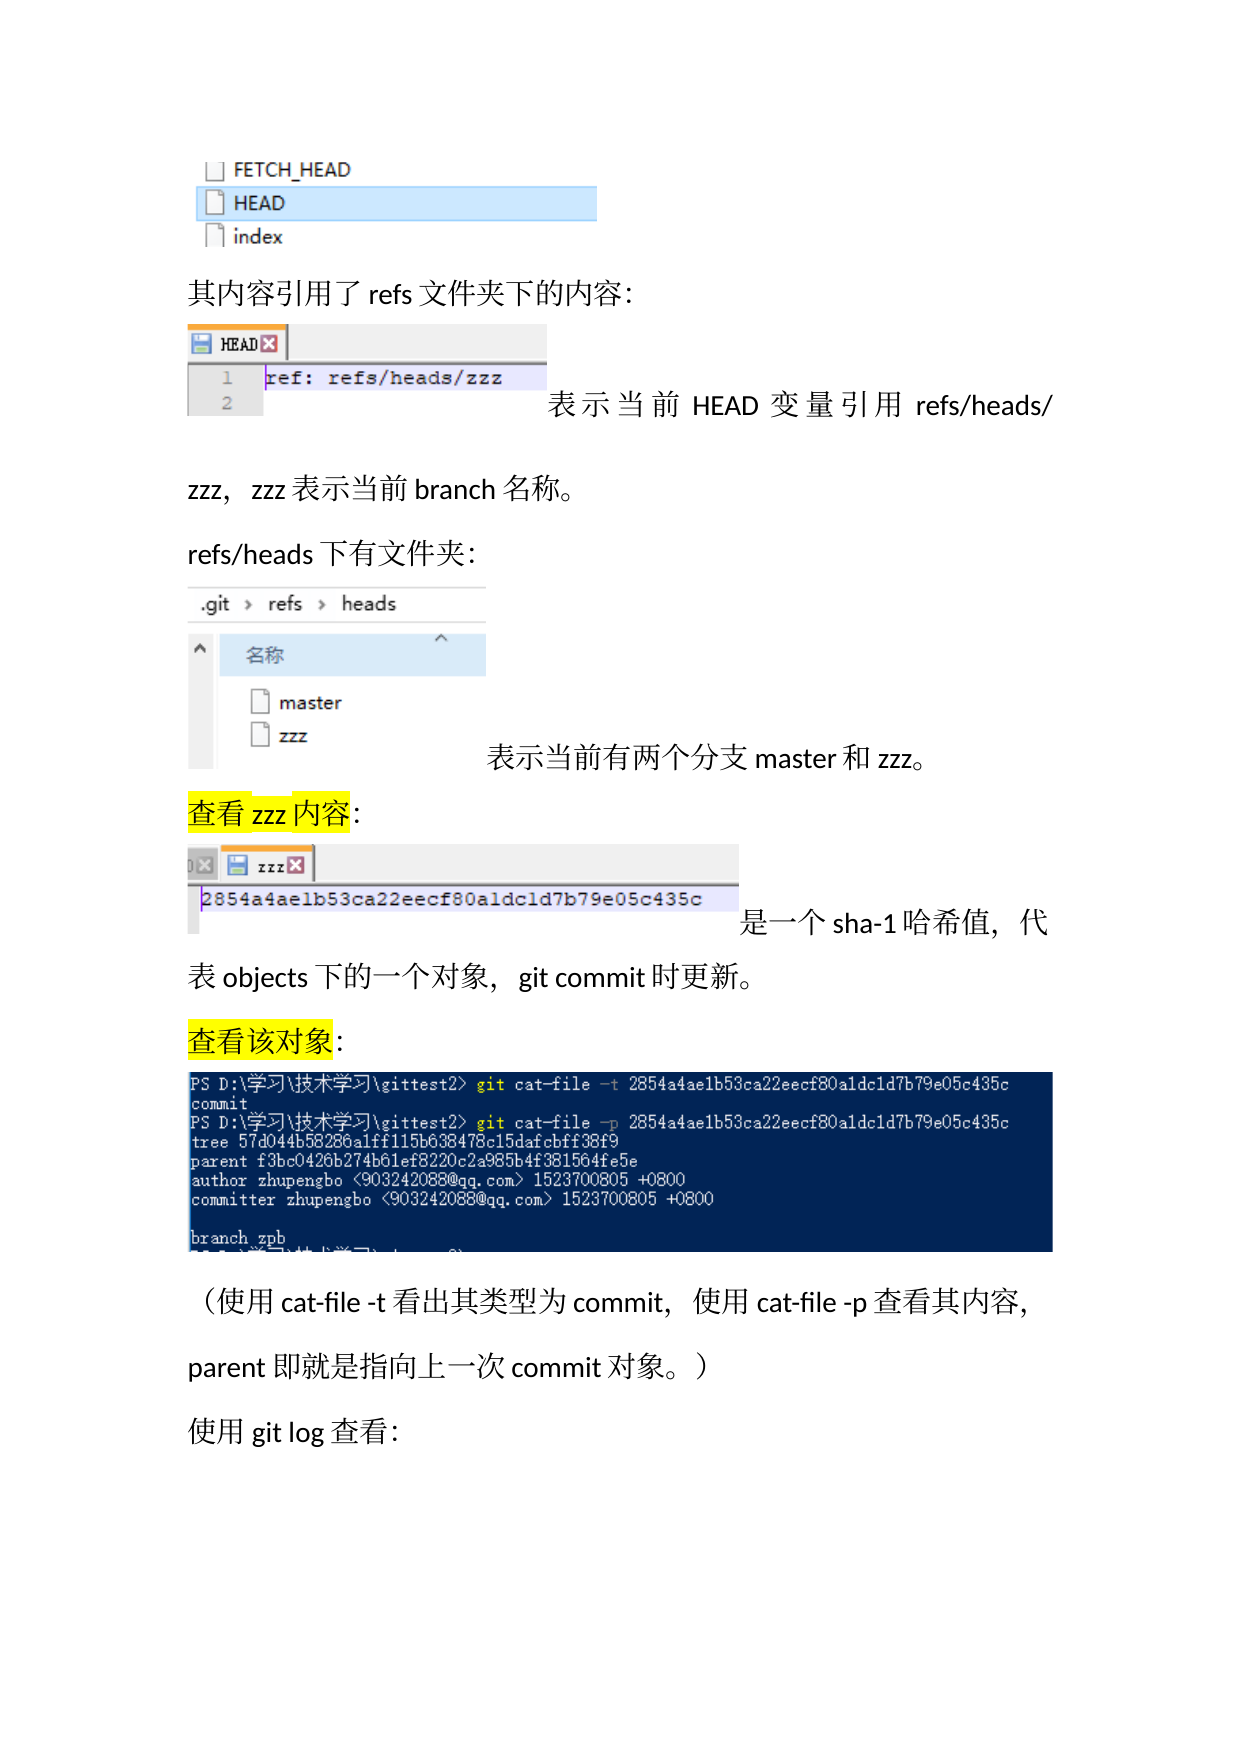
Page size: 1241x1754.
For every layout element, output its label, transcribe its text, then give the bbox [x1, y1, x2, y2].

text 其内容引用了refs文件夹下的内容： [187, 259, 1053, 324]
text 查看zzz内容： [187, 779, 1053, 844]
picture [187, 844, 739, 934]
text 查看该对象： [187, 1007, 1053, 1072]
picture [187, 1072, 1053, 1252]
text 表示当前HEAD变量引用refs/heads/zzz，zzz表示当前branch名称。 [187, 324, 1053, 519]
picture [187, 324, 547, 416]
picture [187, 584, 486, 769]
picture [187, 162, 597, 247]
text refs/heads下有文件夹： [187, 519, 1053, 584]
text （使用cat-file -t看出其类型为commit，使用cat-file -p查看其内容，parent即就是指向上一次commit对象。） [187, 1267, 1053, 1397]
text 使用git log查看： [187, 1397, 1053, 1462]
